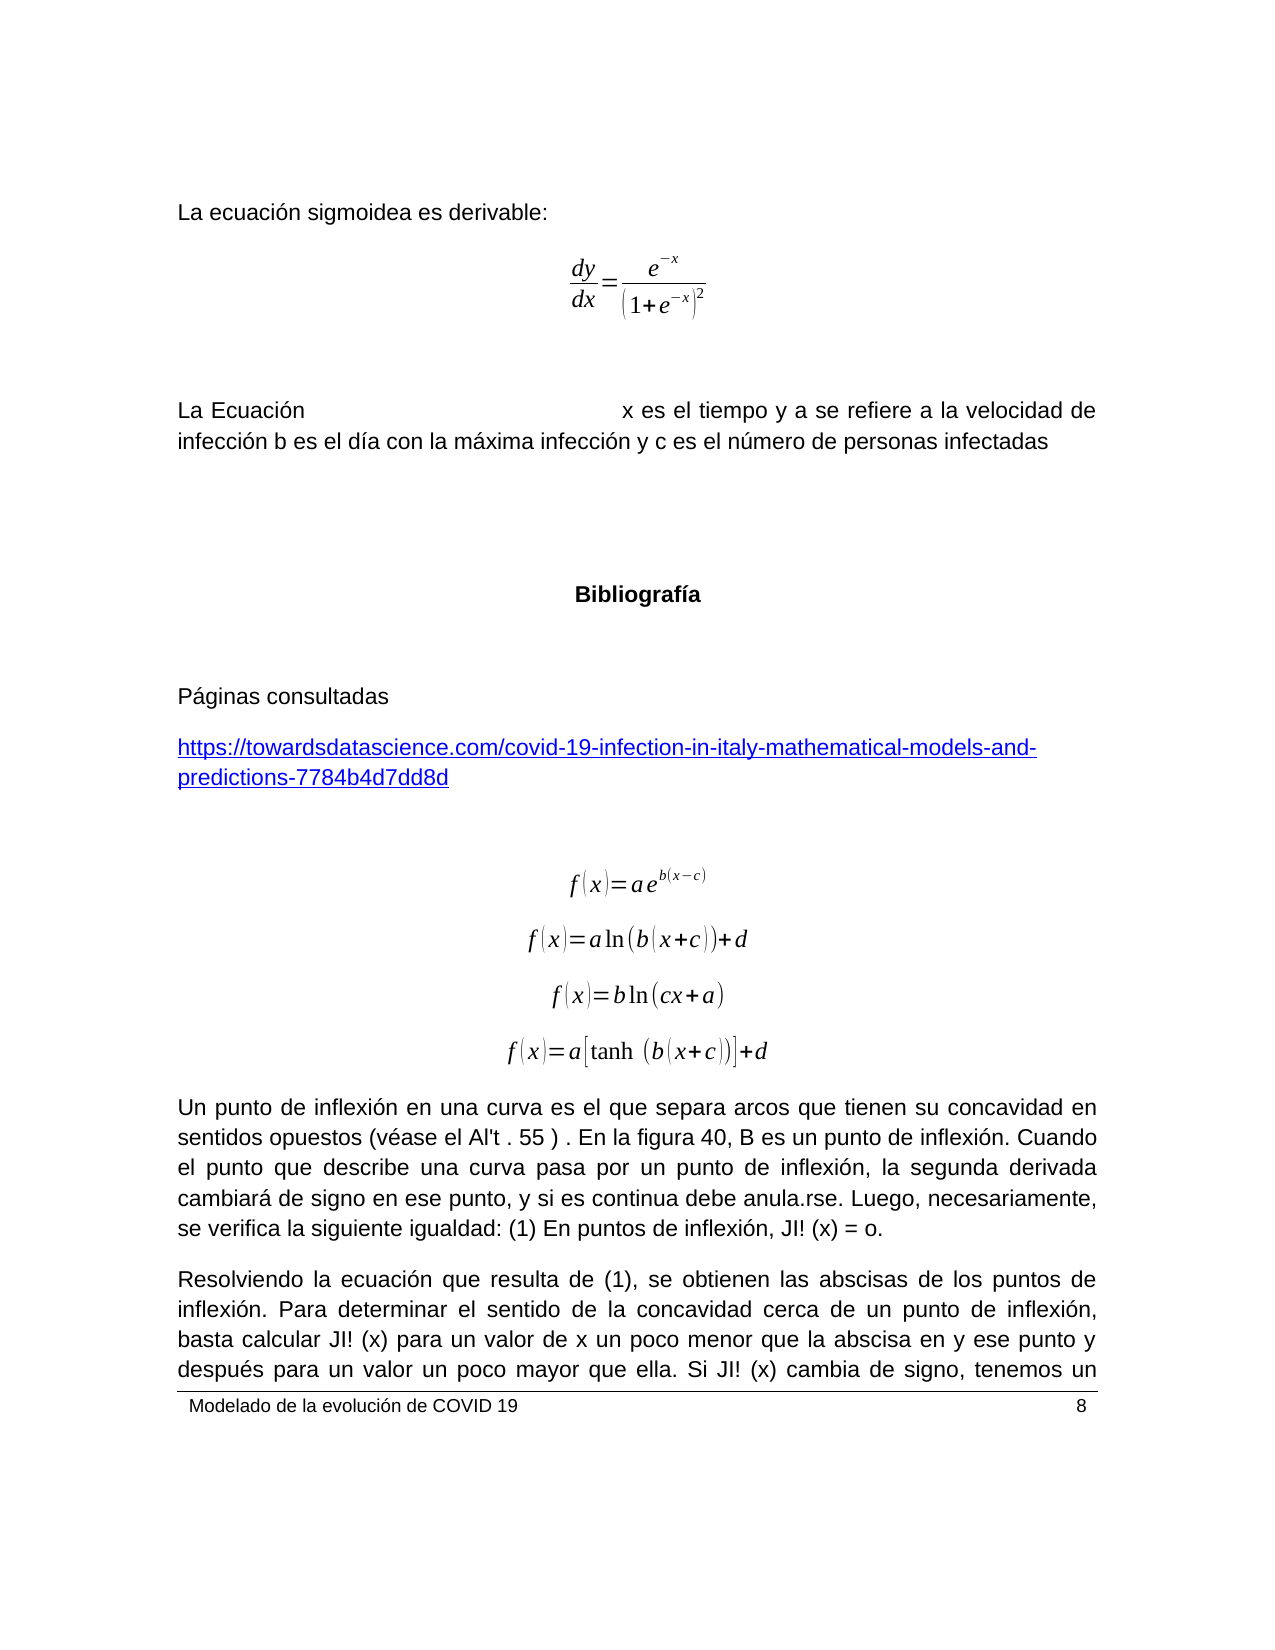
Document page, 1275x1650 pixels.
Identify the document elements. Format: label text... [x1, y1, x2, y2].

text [177, 1266, 1098, 1383]
text La Ecuación (2) x es el tiempo y a se refiere a la velocidad de infección b es el día con la máxima infección y c es el número de personas infectadas [177, 397, 1098, 454]
text La ecuación sigmoidea es derivable: [177, 199, 1098, 225]
text Páginas consultadas [177, 683, 1098, 709]
text https://towardsdatascience.com/covid-19-infection-in-italy-mathematical-models-and-predictions-7784b4d7dd8d [177, 734, 1098, 790]
text Un punto de inflexión en una curva es el que separa arcos que tienen su concavidad en sentidos opuestos (véase el Al't . 55 ) . En la figura 40, B es un punto de inflexión. Cuando el punto que describe una curva pasa por un punto de inflexión, la segunda derivada cambiará de signo en ese punto, y si es continua debe anula.rse. Luego, necesariamente, se verifica la siguiente igualdad: (1) En puntos de inflexión, JI! (x) = o. [177, 1094, 1098, 1241]
text Bibliografía [177, 581, 1098, 607]
